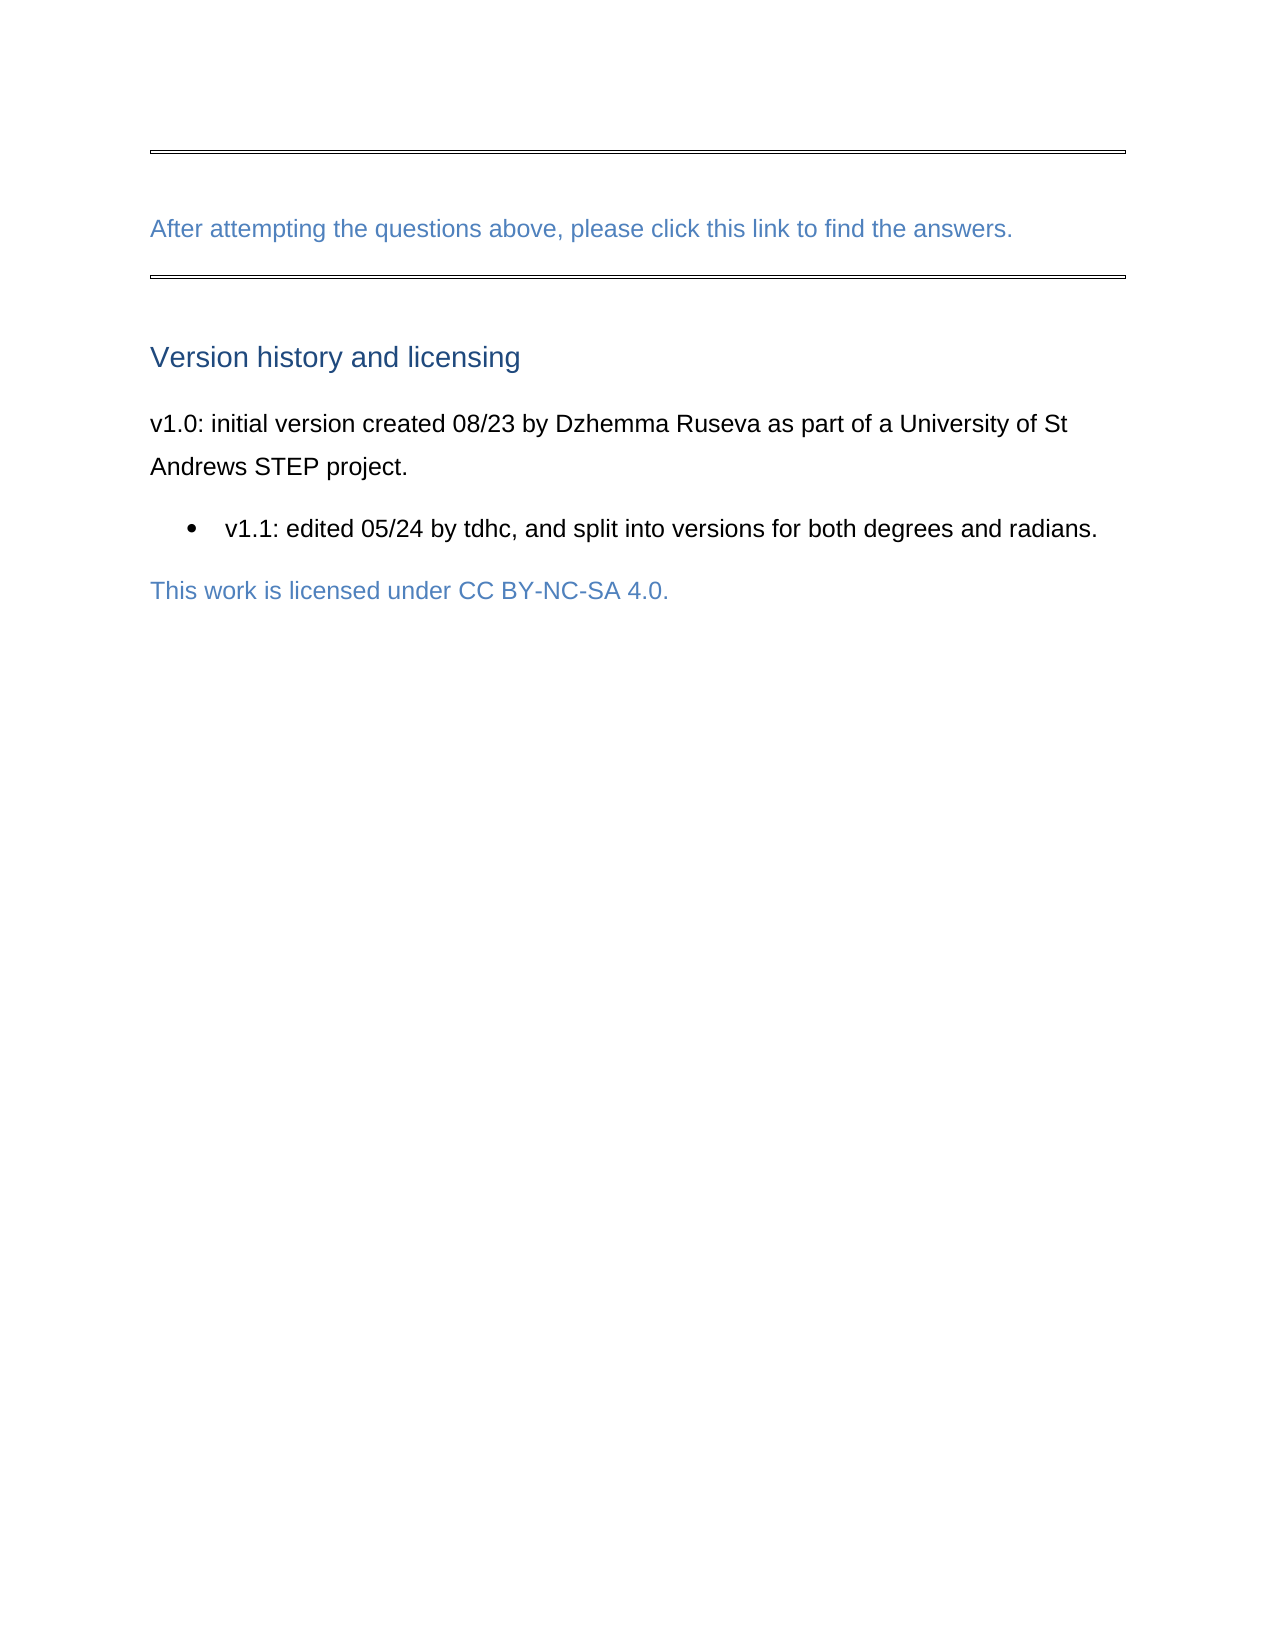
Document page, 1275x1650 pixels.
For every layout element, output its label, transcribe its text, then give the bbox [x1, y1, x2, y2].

text After attempting the questions above, please click this link to find the answers. [150, 214, 1125, 243]
subtitle Version history and licensing [150, 340, 1125, 373]
text This work is licensed under CC BY-NC-SA 4.0. [150, 576, 1125, 604]
text v1.0: initial version created 08/23 by Dzhemma Ruseva as part of a University of St Andrews STEP project. [150, 409, 1125, 481]
list v1.1: edited 05/24 by tdhc, and split into versions for both degrees and radians. [187, 514, 1125, 543]
